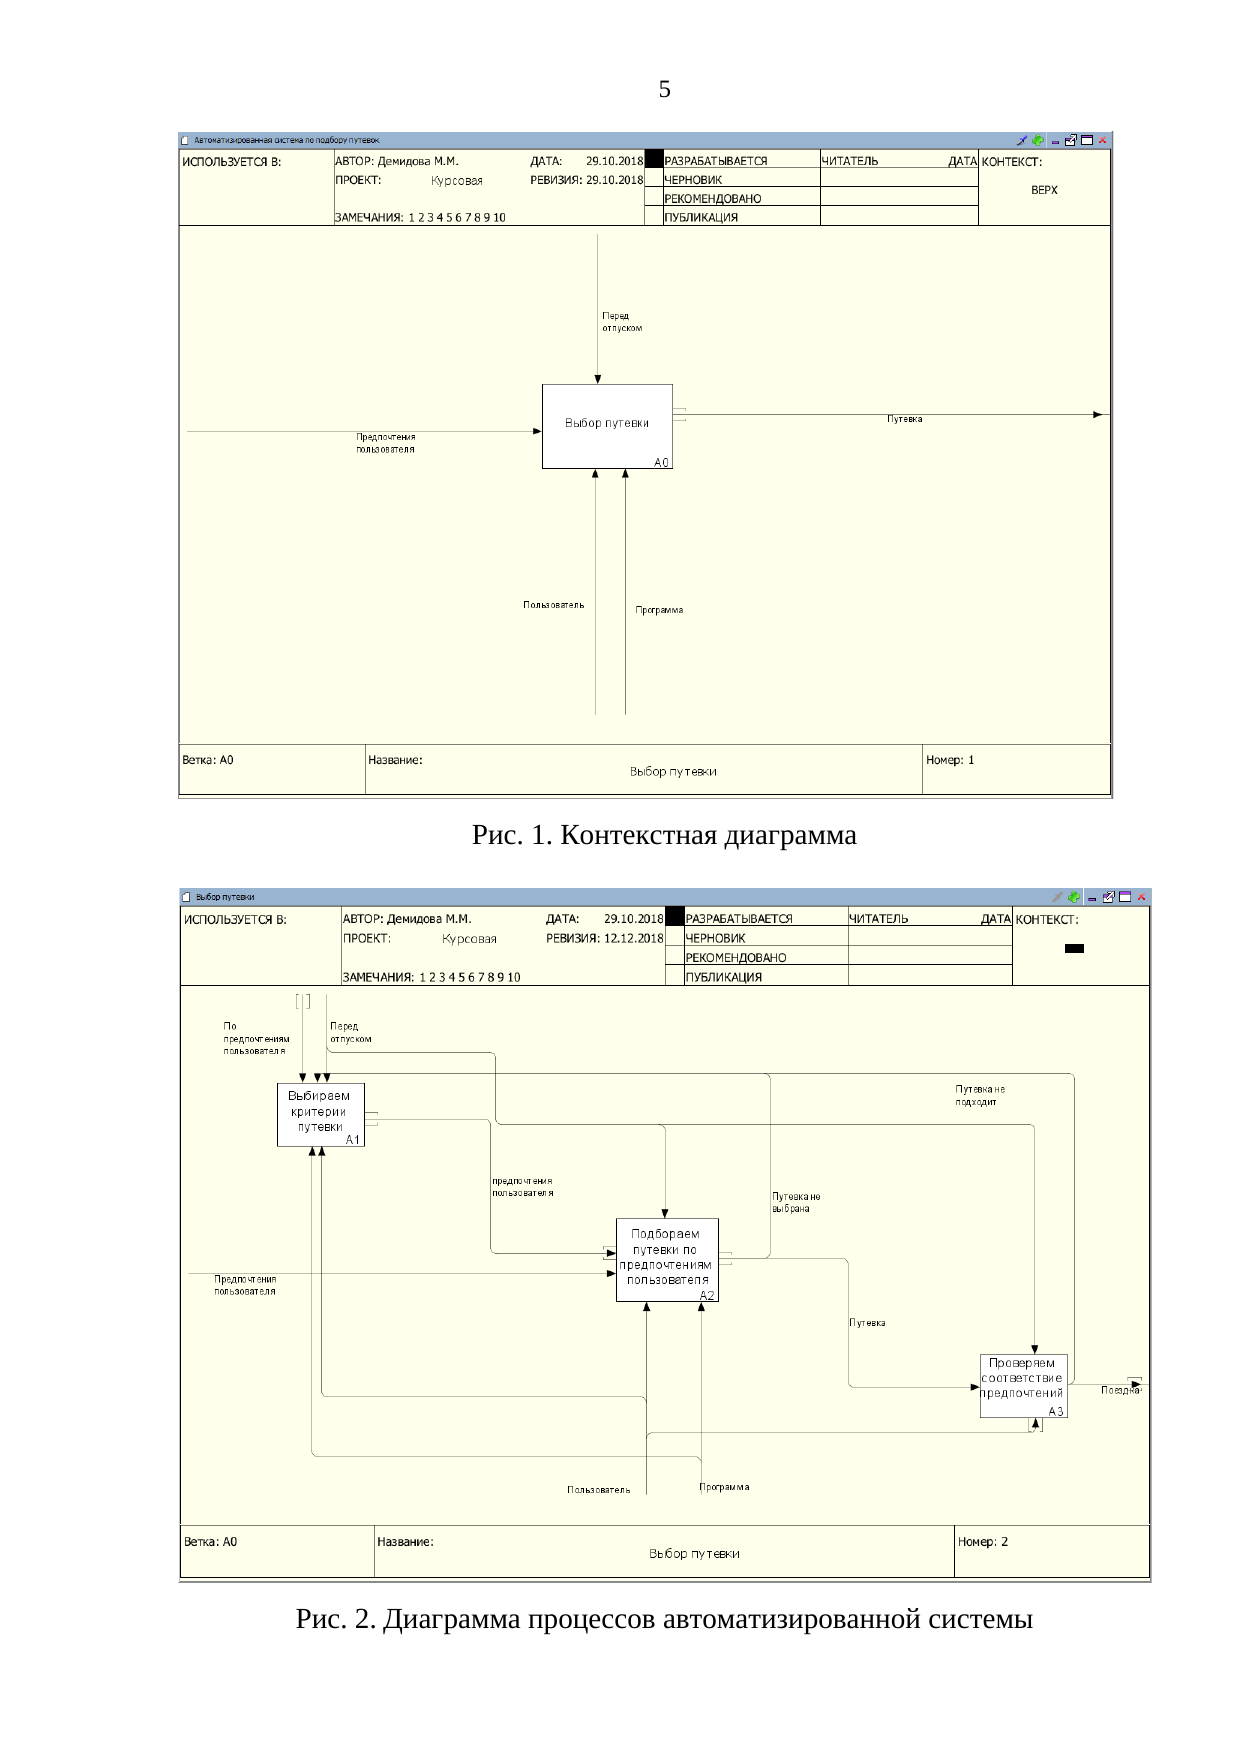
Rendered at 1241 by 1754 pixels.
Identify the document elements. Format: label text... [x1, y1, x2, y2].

picture [177, 888, 1152, 1583]
picture [177, 131, 1114, 799]
text Рис. 2. Диаграмма процессов автоматизированной системы [177, 1602, 1152, 1635]
text Рис. 1. Контекстная диаграмма [177, 817, 1152, 851]
